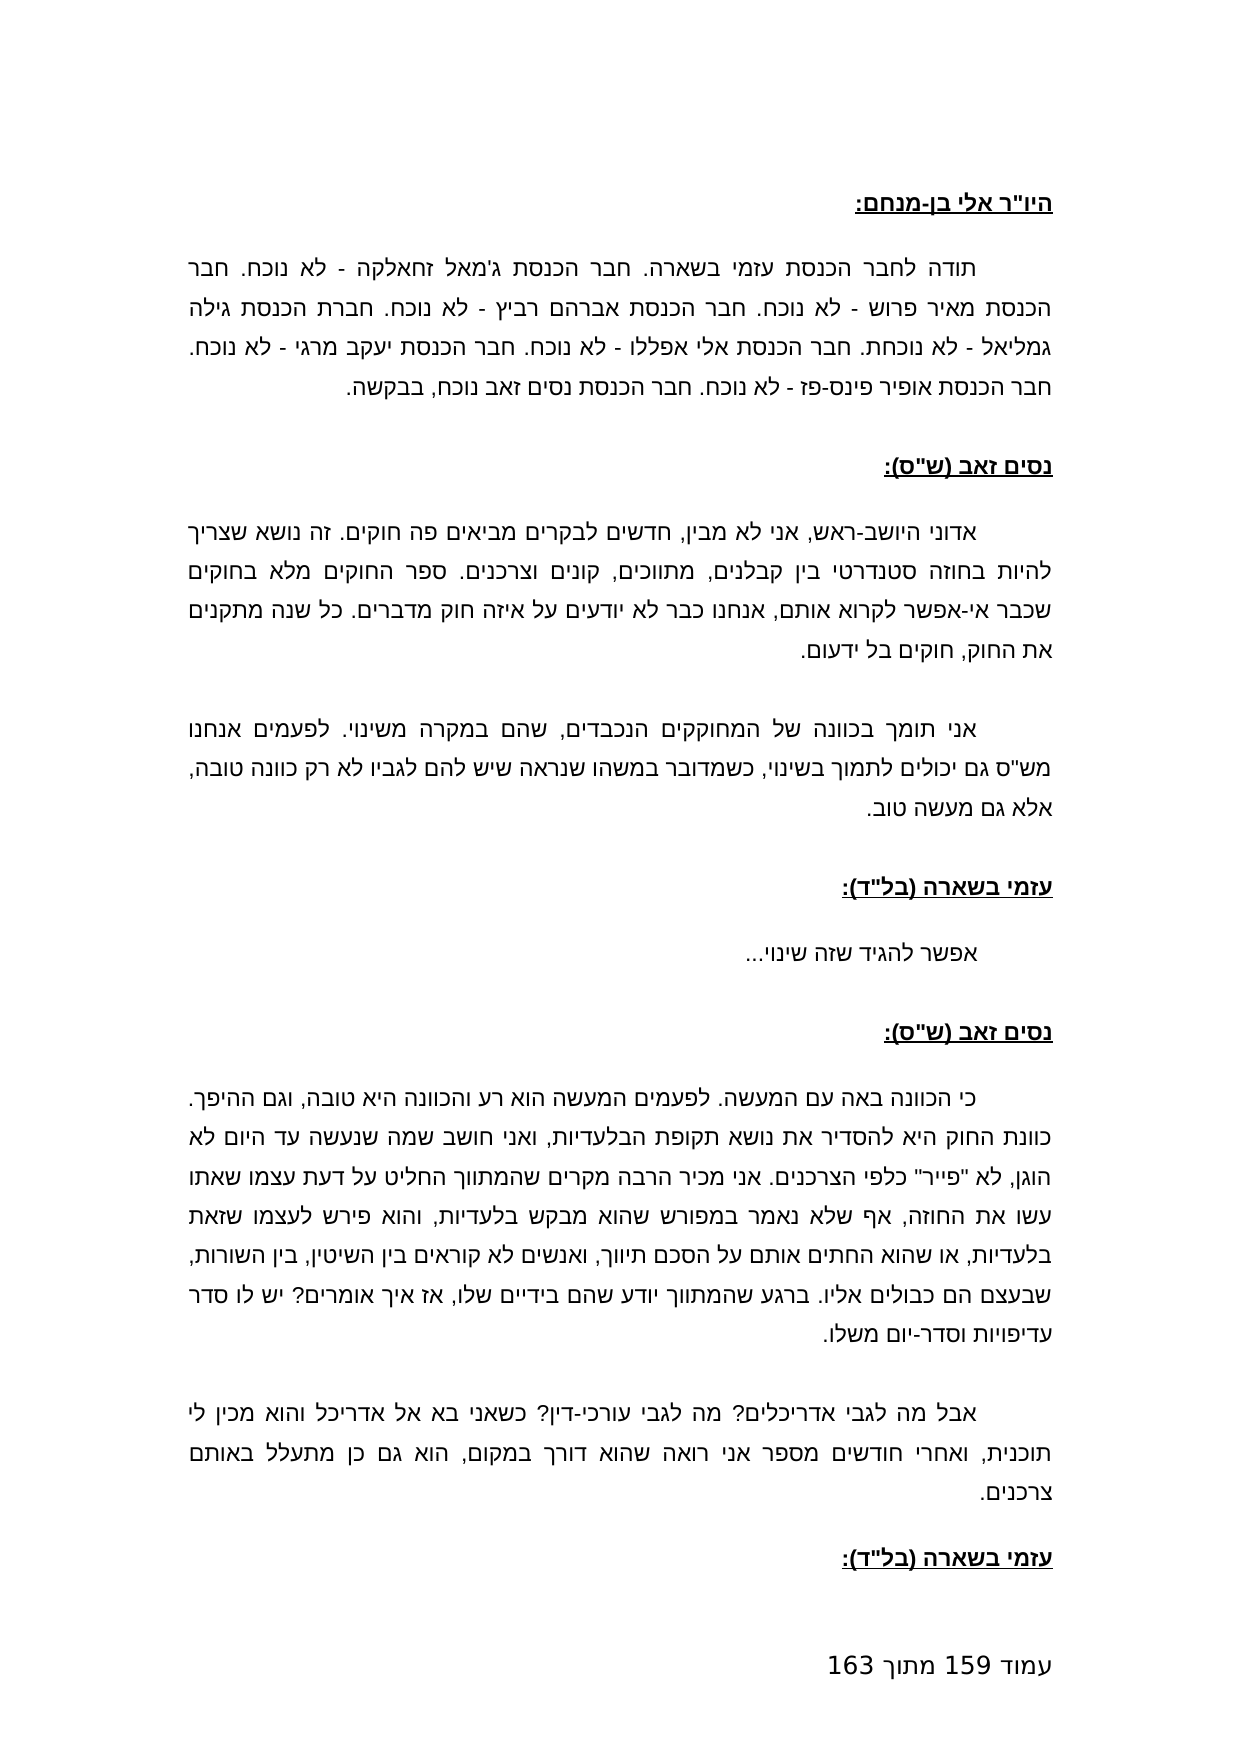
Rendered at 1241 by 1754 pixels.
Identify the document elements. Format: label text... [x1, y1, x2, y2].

text כי הכוונה באה עם המעשה. לפעמים המעשה הוא רע והכוונה היא טובה, וגם ההיפך. כוונת החוק היא להסדיר את נושא תקופת הבלעדיות, ואני חושב שמה שנעשה עד היום לא הוגן, לא "פייר" כלפי הצרכנים. אני מכיר הרבה מקרים שהמתווך החליט על דעת עצמו שאתו עשו את החוזה, אף שלא נאמר במפורש שהוא מבקש בלעדיות, והוא פירש לעצמו שזאת בלעדיות, או שהוא החתים אותם על הסכם תיווך, ואנשים לא קוראים בין השיטין, בין השורות, שבעצם הם כבולים אליו. ברגע שהמתווך יודע שהם בידיים שלו, אז איך אומרים? יש לו סדר עדיפויות וסדר-יום משלו. [187, 1084, 1053, 1348]
text אבל מה לגבי אדריכלים? מה לגבי עורכי-דין? כשאני בא אל אדריכל והוא מכין לי תוכנית, ואחרי חודשים מספר אני רואה שהוא דורך במקום, הוא גם כן מתעלל באותם צרכנים. [187, 1400, 1053, 1506]
text נסים זאב (ש"ס): [187, 453, 1053, 479]
text היו"ר אלי בן-מנחם: [187, 189, 1053, 216]
text אפשר להגיד שזה שינוי... [187, 940, 1053, 966]
text נסים זאב (ש"ס): [187, 1019, 1053, 1045]
text עזמי בשארה (בל"ד): [187, 874, 1053, 900]
text אדוני היושב-ראש, אני לא מבין, חדשים לבקרים מביאים פה חוקים. זה נושא שצריך להיות בחוזה סטנדרטי בין קבלנים, מתווכים, קונים וצרכנים. ספר החוקים מלא בחוקים שכבר אי-אפשר לקרוא אותם, אנחנו כבר לא יודעים על איזה חוק מדברים. כל שנה מתקנים את החוק, חוקים בל ידעום. [187, 518, 1053, 663]
text תודה לחבר הכנסת עזמי בשארה. חבר הכנסת ג'מאל זחאלקה - לא נוכח. חבר הכנסת מאיר פרוש - לא נוכח. חבר הכנסת אברהם רביץ - לא נוכח. חברת הכנסת גילה גמליאל - לא נוכחת. חבר הכנסת אלי אפללו - לא נוכח. חבר הכנסת יעקב מרגי - לא נוכח. חבר הכנסת אופיר פינס-פז - לא נוכח. חבר הכנסת נסים זאב נוכח, בבקשה. [187, 255, 1053, 400]
text עזמי בשארה (בל"ד): [187, 1545, 1053, 1571]
text אני תומך בכוונה של המחוקקים הנכבדים, שהם במקרה משינוי. לפעמים אנחנו מש"ס גם יכולים לתמוך בשינוי, כשמדובר במשהו שנראה שיש להם לגביו לא רק כוונה טובה, אלא גם מעשה טוב. [187, 716, 1053, 821]
